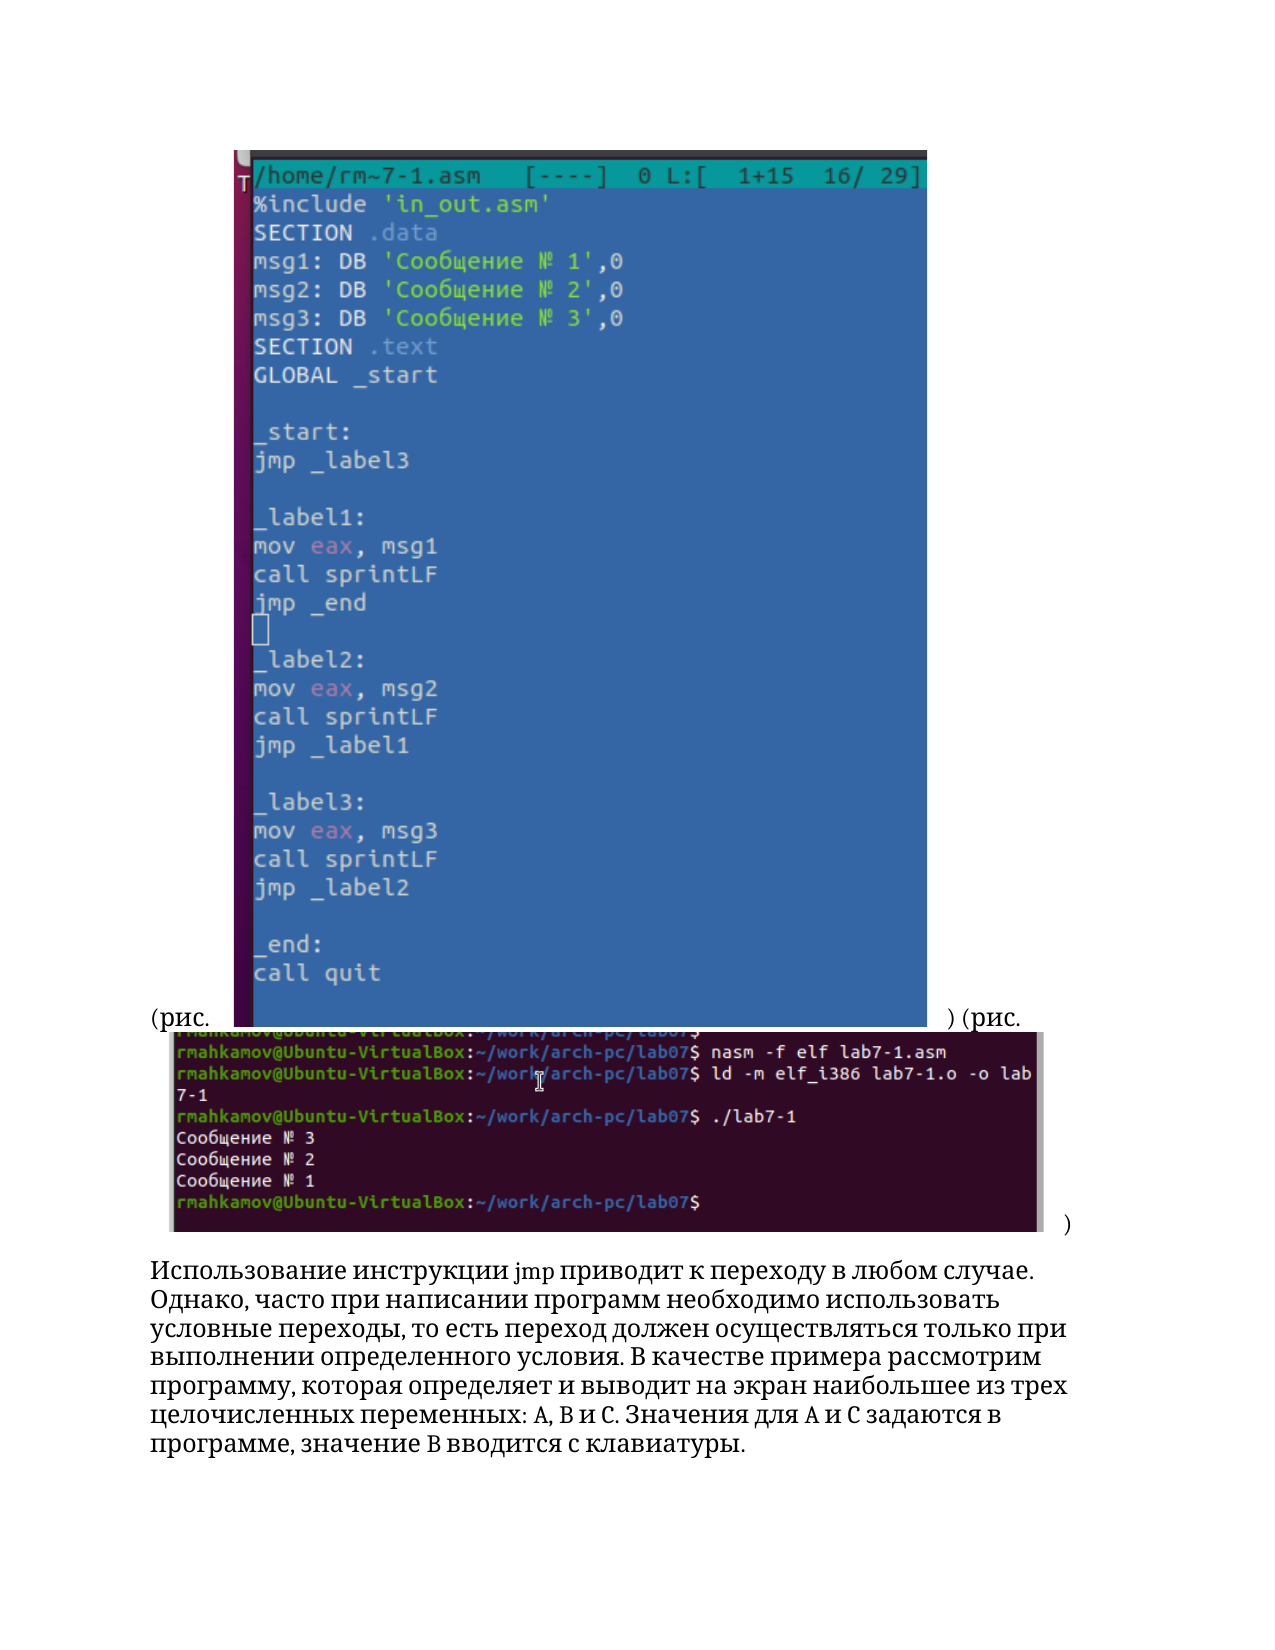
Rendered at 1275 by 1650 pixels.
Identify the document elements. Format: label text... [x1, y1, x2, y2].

picture [168, 1032, 1044, 1232]
picture [233, 150, 928, 1027]
text Использование инструкции jmp приводит к переходу в любом случае. Однако, часто при написании программ необходимо использовать условные переходы, то есть переход должен осуществляться только при выполнении определенного условия. В качестве примера рассмотрим программу, которая определяет и выводит на экран наибольшее из трех целочисленных переменных: A, B и C. Значения для A и C задаются в программе, значение B вводится с клавиатуры. [150, 1257, 1125, 1458]
